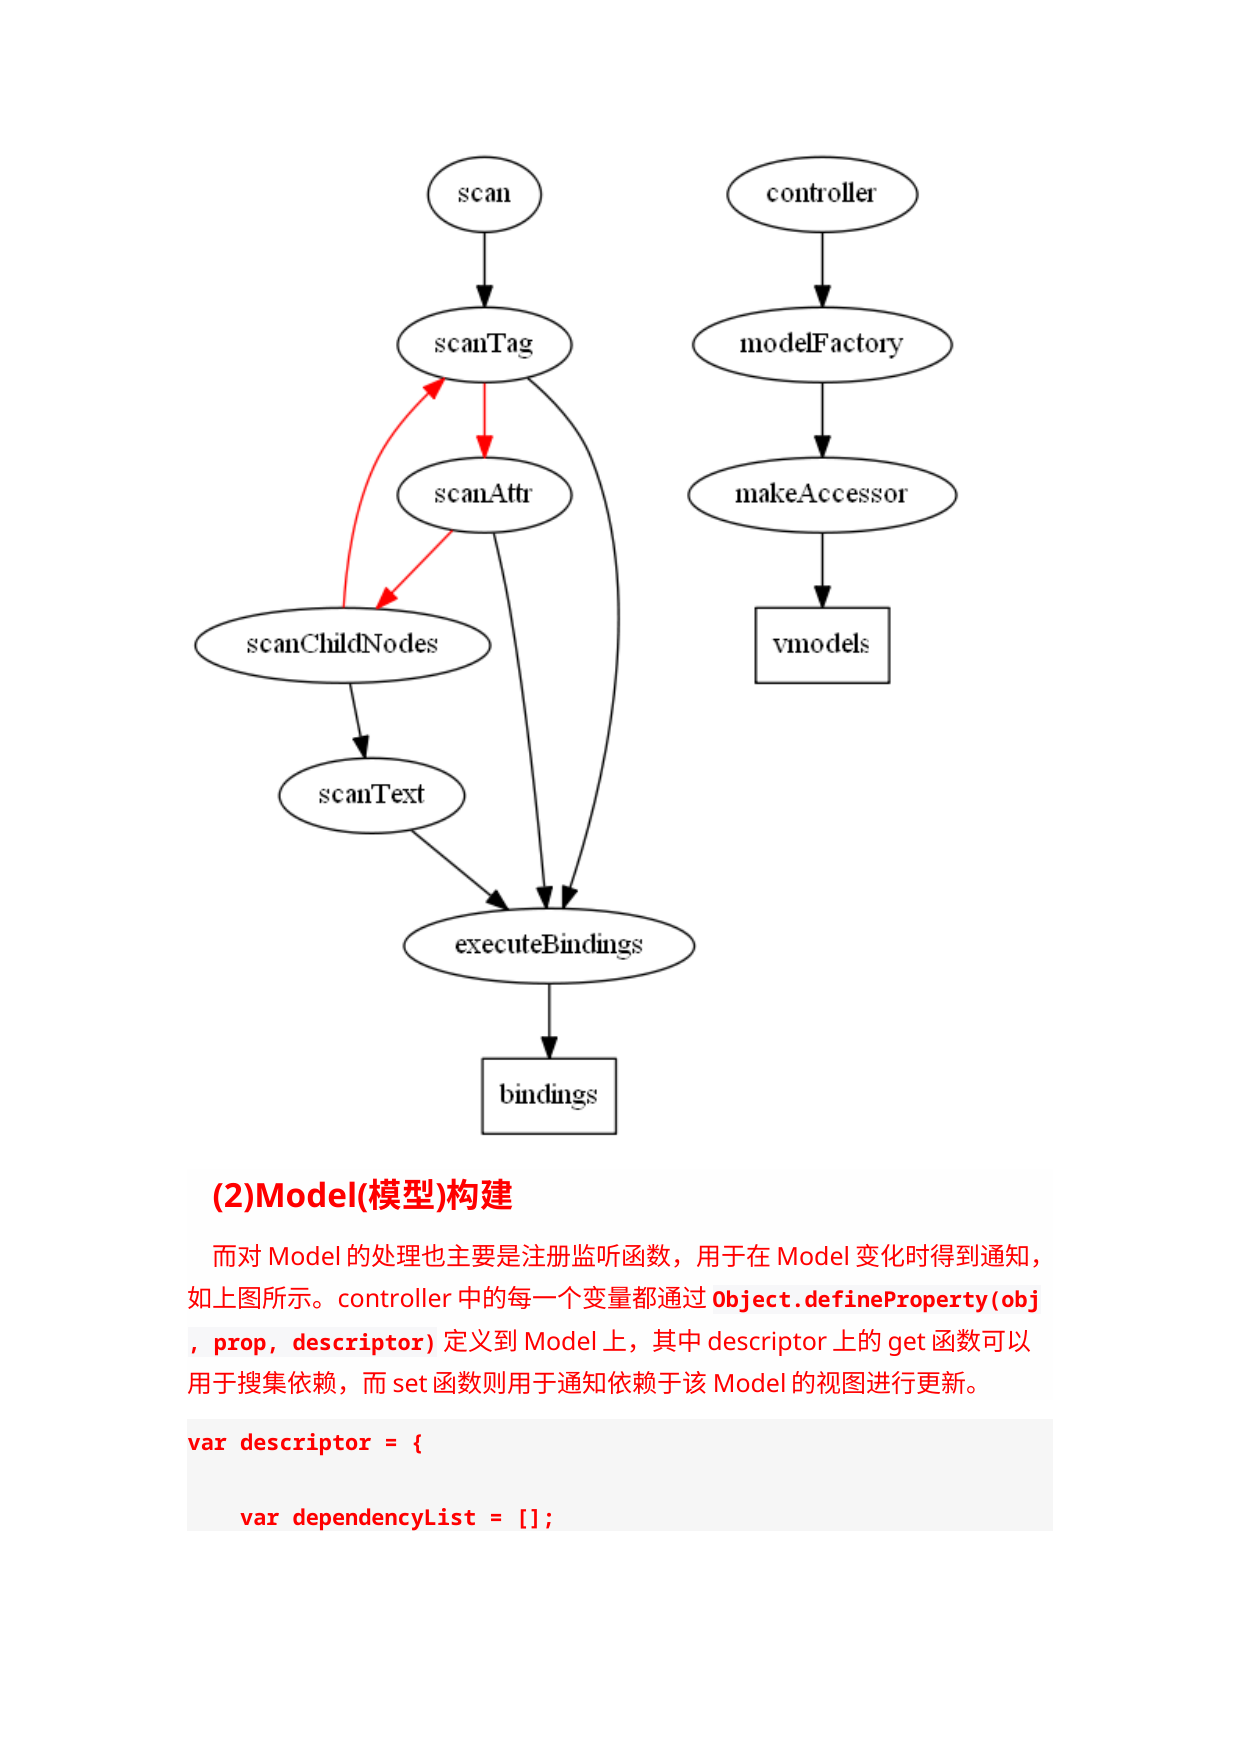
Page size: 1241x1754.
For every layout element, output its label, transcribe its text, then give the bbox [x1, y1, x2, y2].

picture [187, 150, 966, 1143]
text var dependencyList = []; [187, 1494, 1053, 1531]
text 而对Model的处理也主要是注册监听函数，用于在Model变化时得到通知，如上图所示。controller中的每一个变量都通过 Object.defineProperty(obj, prop, descriptor) 定义到Model上，其中descriptor上的get函数可以用于搜集依赖，而set函数则用于通知依赖于该Model的视图进行更新。 [187, 1230, 1053, 1400]
subtitle (2)Model(模型)构建 [187, 1169, 1053, 1218]
text var descriptor = { [187, 1419, 1053, 1456]
